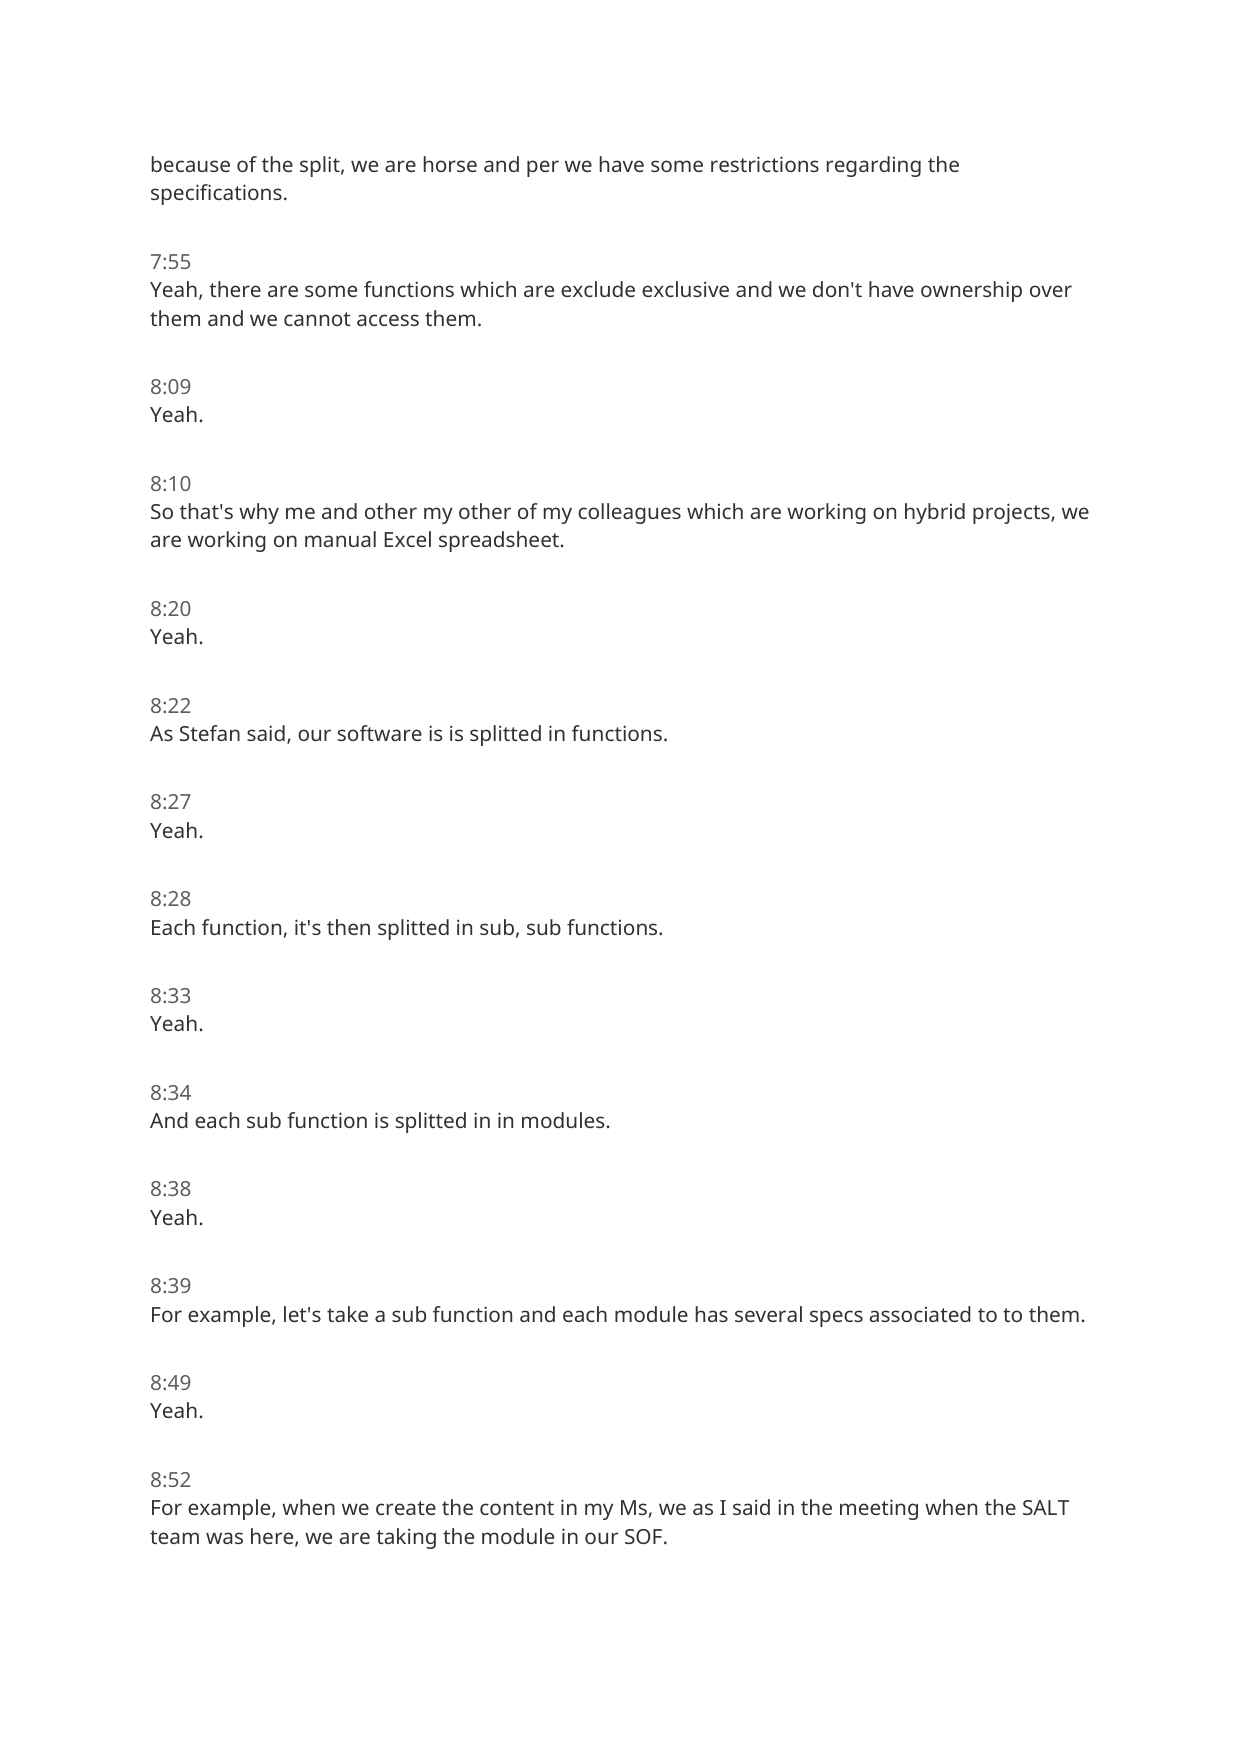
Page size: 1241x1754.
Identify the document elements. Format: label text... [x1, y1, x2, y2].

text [150, 150, 1090, 207]
text 8:09 Yeah. [150, 343, 1090, 429]
text 8:52 For example, when we create the content in my Ms, we as I said in the meeting when the SALT team was here, we are taking the module in our SOF. [150, 1436, 1090, 1550]
text 8:49 Yeah. [150, 1340, 1090, 1425]
text 8:39 For example, let's take a sub function and each module has several specs associated to to them. [150, 1243, 1090, 1328]
text 8:27 Yeah. [150, 759, 1090, 844]
text 8:34 And each sub function is splitted in in modules. [150, 1049, 1090, 1135]
text 8:22 As Stefan said, our software is is splitted in functions. [150, 662, 1090, 748]
text 8:10 So that's why me and other my other of my colleagues which are working on hybrid projects, we are working on manual Excel spreadsheet. [150, 440, 1090, 554]
text 8:33 Yeah. [150, 953, 1090, 1038]
text 8:38 Yeah. [150, 1146, 1090, 1231]
text 8:20 Yeah. [150, 566, 1090, 651]
text 8:28 Each function, it's then splitted in sub, sub functions. [150, 856, 1090, 941]
text 7:55 Yeah, there are some functions which are exclude exclusive and we don't have ownership over them and we cannot access them. [150, 218, 1090, 332]
